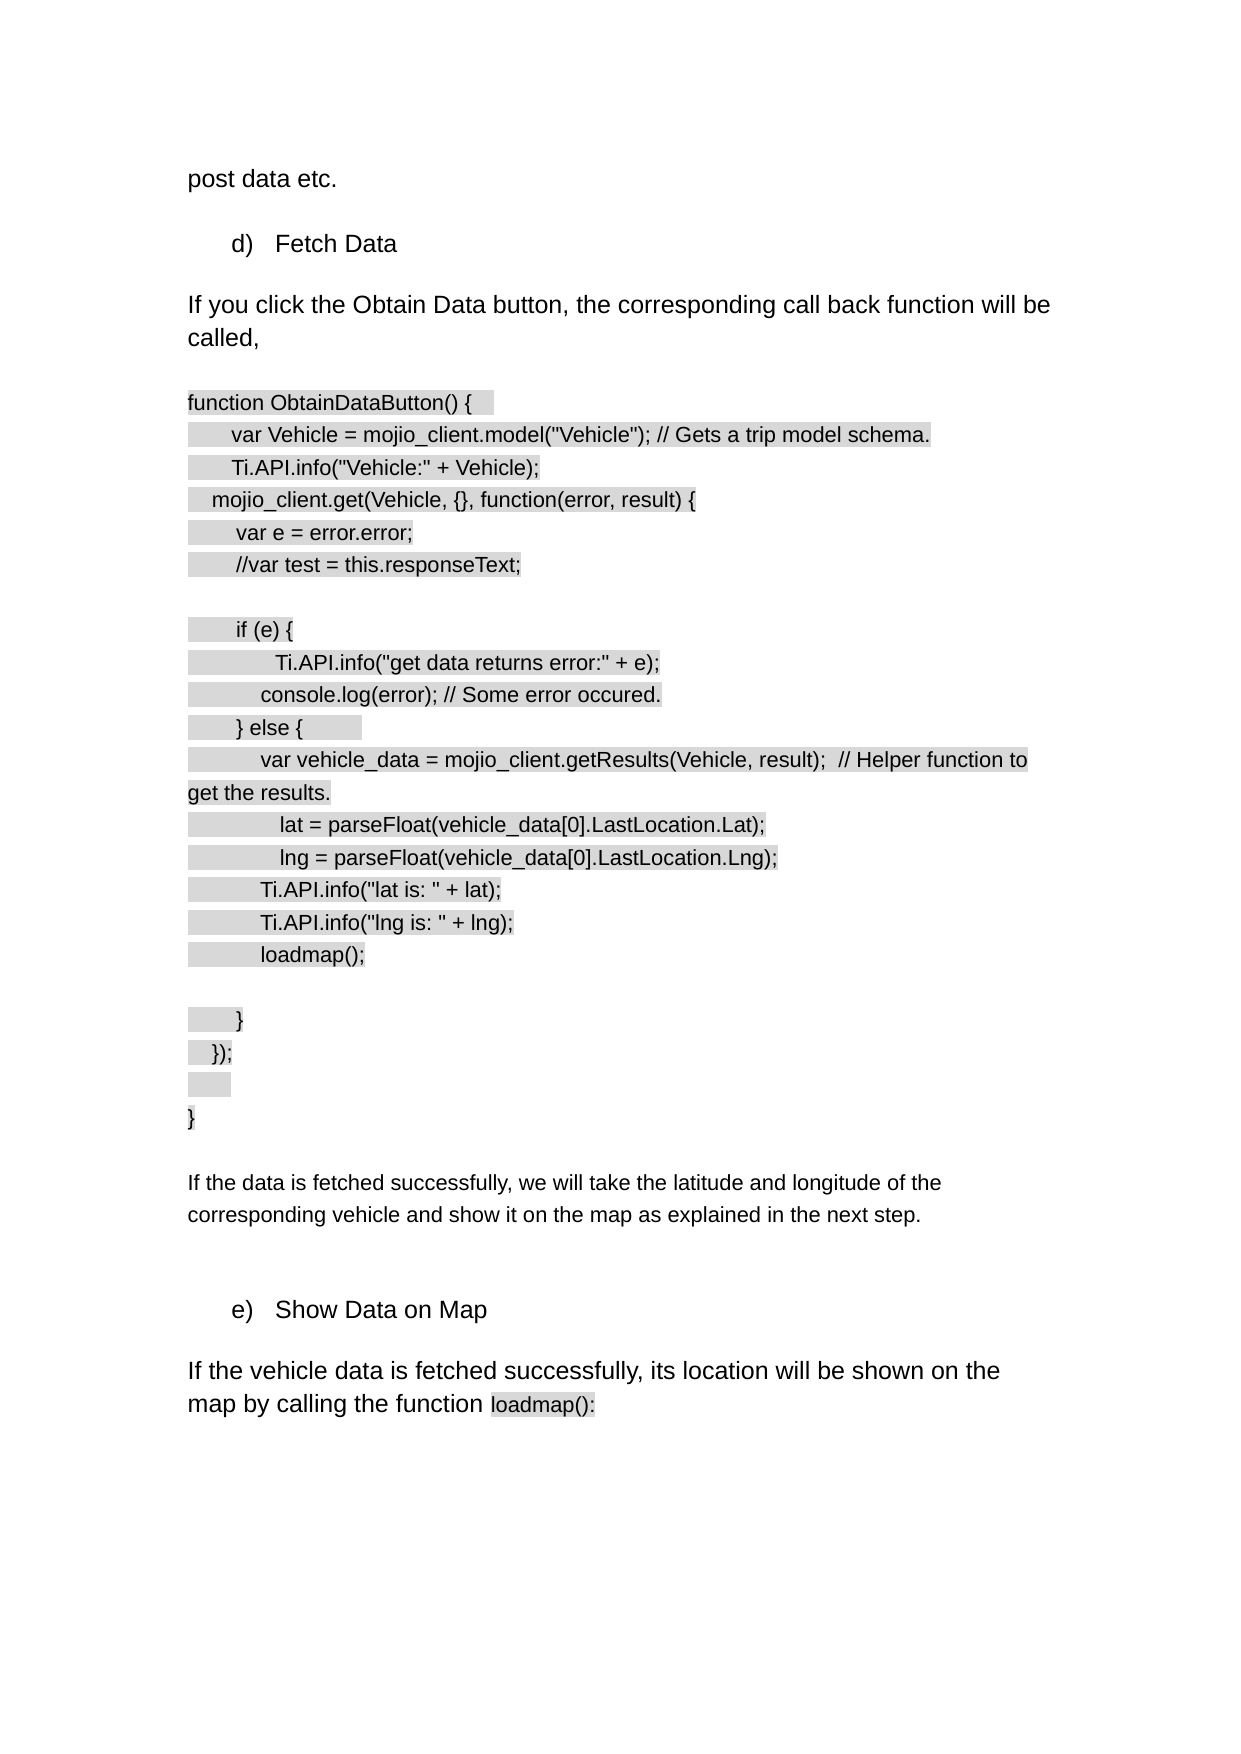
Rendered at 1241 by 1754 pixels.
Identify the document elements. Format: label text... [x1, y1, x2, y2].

text lat = parseFloat(vehicle_data[0].LastLocation.Lat); [187, 809, 1053, 841]
text If the vehicle data is fetched successfully, its location will be shown on the map by calling the function loadmap(): [187, 1354, 1053, 1419]
list Fetch Data [231, 227, 1053, 259]
text Ti.API.info("get data returns error:" + e); [187, 646, 1053, 679]
text mojio_client.get(Vehicle, {}, function(error, result) { [187, 484, 1053, 516]
text var Vehicle = mojio_client.model("Vehicle"); // Gets a trip model schema. [187, 419, 1053, 451]
text lng = parseFloat(vehicle_data[0].LastLocation.Lng); [187, 841, 1053, 874]
text If the data is fetched successfully, we will take the latitude and longitude of the corresponding vehicle and show it on the map as explained in the next step. [187, 1166, 1053, 1231]
text } [187, 1101, 1053, 1134]
text loadmap(); [187, 939, 1053, 971]
text console.log(error); // Some error occured. [187, 679, 1053, 711]
text } [187, 1004, 1053, 1036]
text If you click the Obtain Data button, the corresponding call back function will be called, [187, 289, 1053, 354]
text var vehicle_data = mojio_client.getResults(Vehicle, result); // Helper function to get the results. [187, 744, 1053, 809]
text }); [187, 1036, 1053, 1069]
text //var test = this.responseText; [187, 549, 1053, 581]
text Ti.API.info("lng is: " + lng); [187, 906, 1053, 939]
text if (e) { [187, 614, 1053, 646]
text Ti.API.info("Vehicle:" + Vehicle); [187, 451, 1053, 484]
list Show Data on Map [231, 1293, 1053, 1325]
text Ti.API.info("lat is: " + lat); [187, 874, 1053, 906]
text var e = error.error; [187, 516, 1053, 549]
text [187, 162, 1053, 194]
text } else { [187, 711, 1053, 744]
text function ObtainDataButton() { [187, 386, 1053, 419]
